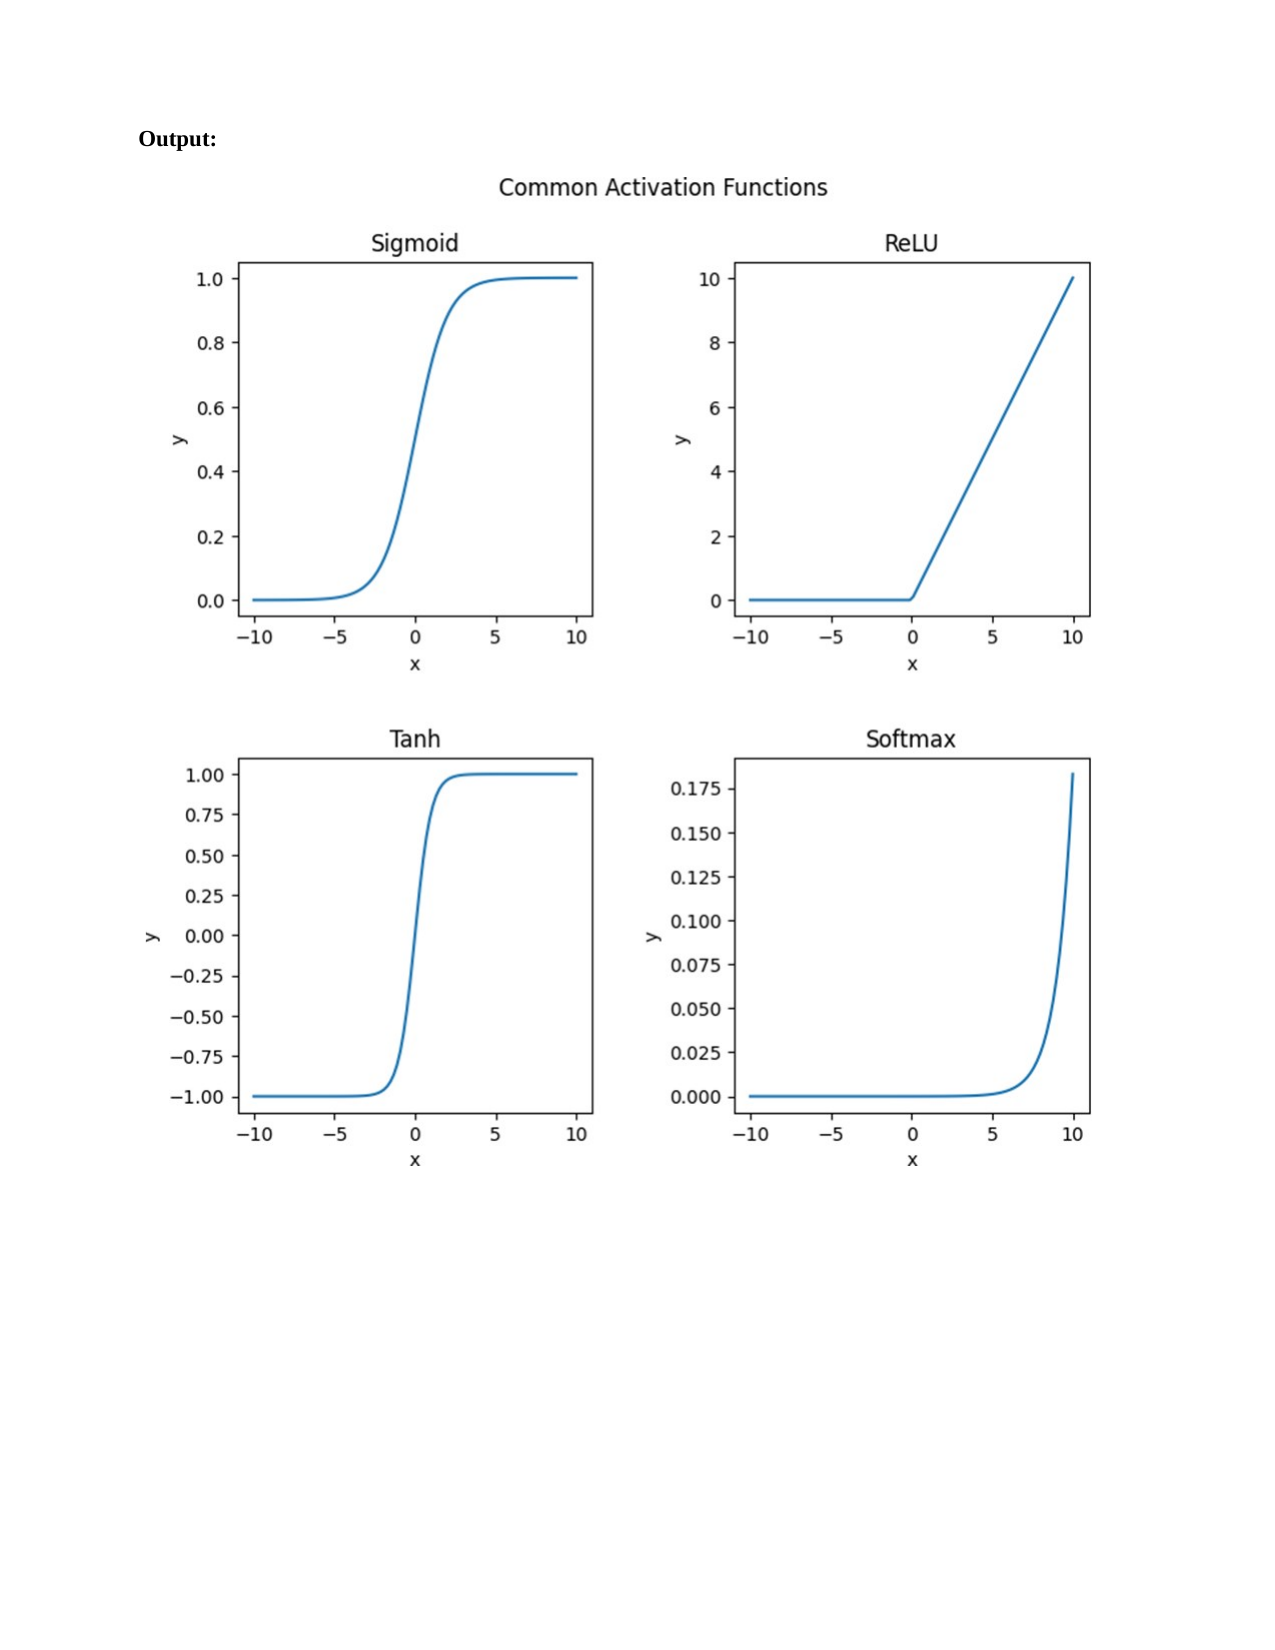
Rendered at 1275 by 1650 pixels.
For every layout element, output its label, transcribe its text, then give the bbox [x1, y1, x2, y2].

picture [145, 177, 1092, 1166]
text Output: [138, 125, 1092, 152]
